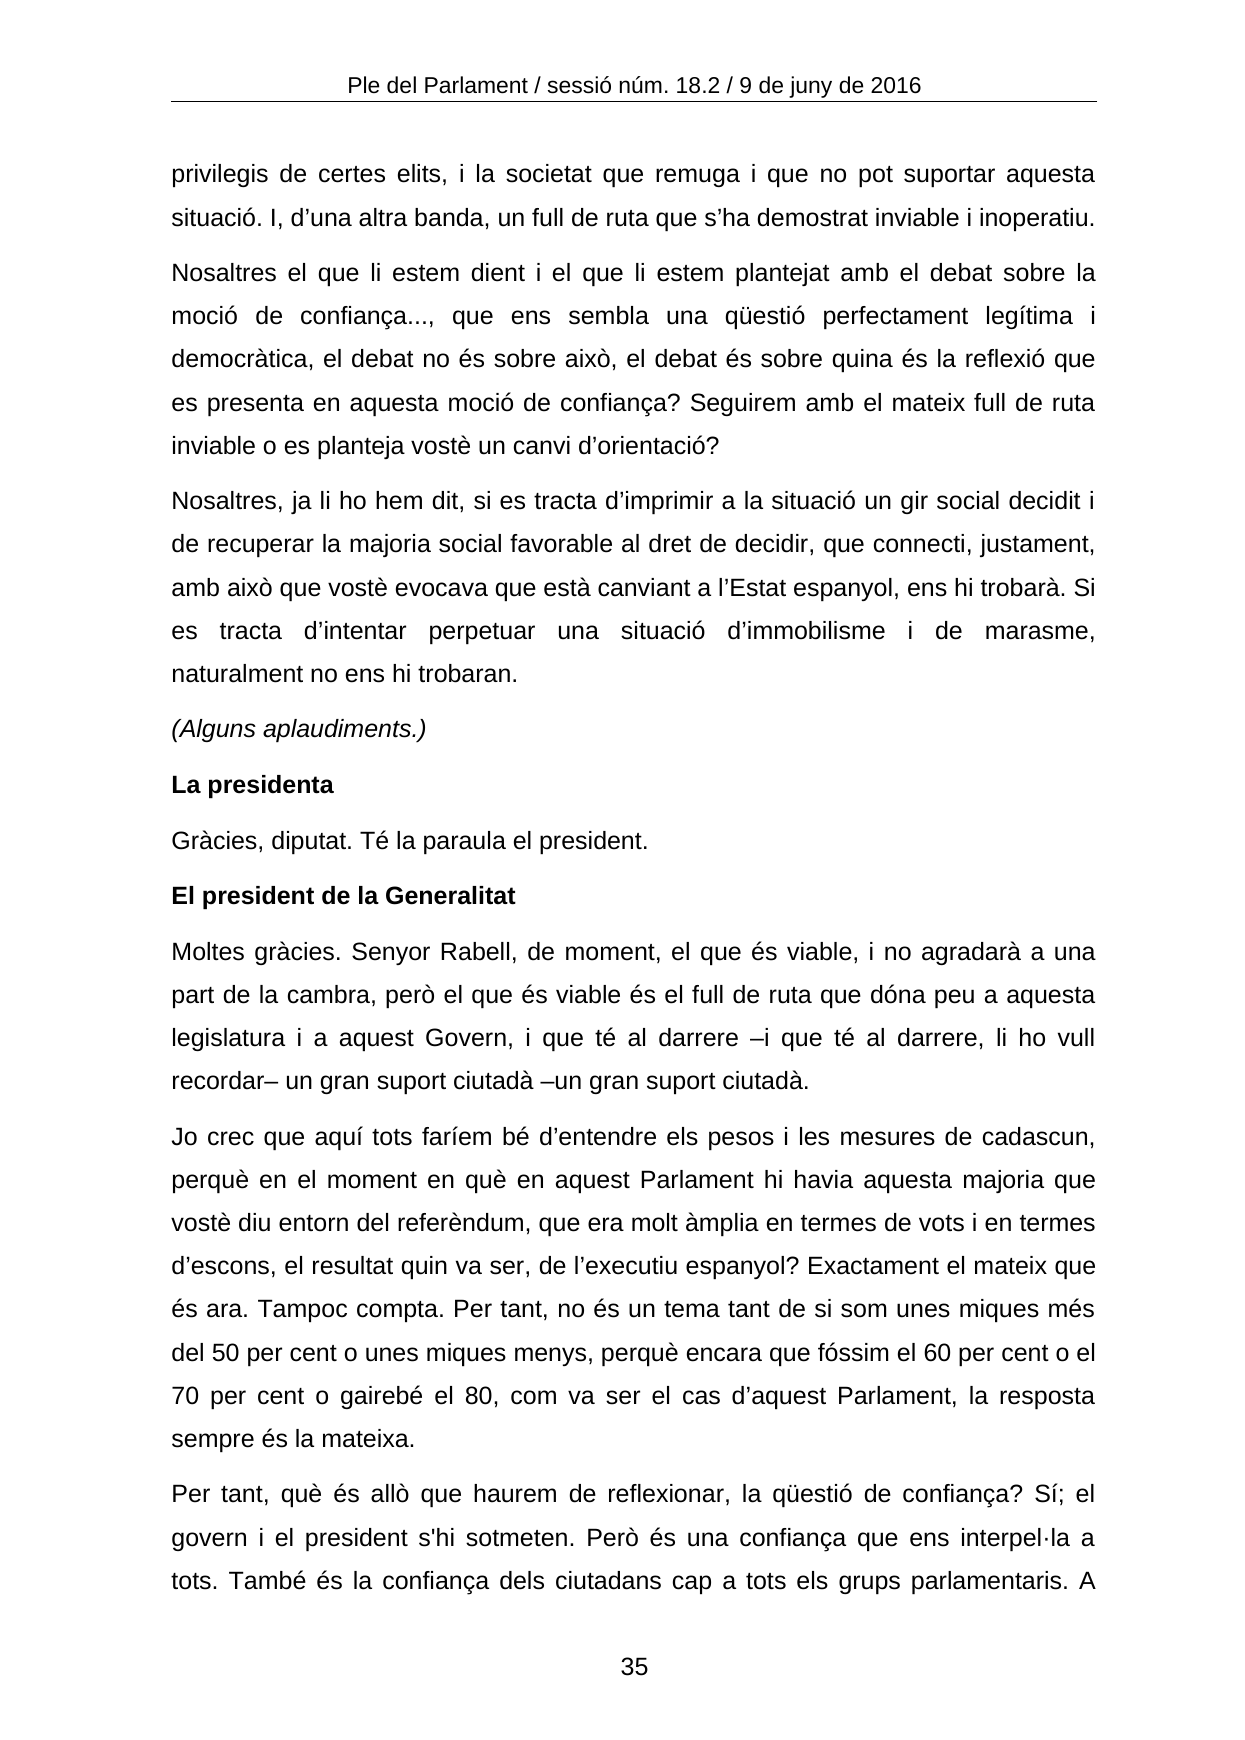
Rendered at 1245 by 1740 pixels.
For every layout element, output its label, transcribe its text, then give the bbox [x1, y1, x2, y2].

text Nosaltres, ja li ho hem dit, si es tracta d’imprimir a la situació un gir social decidit i de recuperar la majoria social favorable al dret de decidir, que connecti, justament, amb això que vostè evocava que està canviant a l’Estat espanyol, ens hi trobarà. Si es tracta d’intentar perpetuar una situació d’immobilisme i de marasme, naturalment no ens hi trobaran. [171, 486, 1097, 688]
text Moltes gràcies. Senyor Rabell, de moment, el que és viable, i no agradarà a una part de la cambra, però el que és viable és el full de ruta que dóna peu a aquesta legislatura i a aquest Govern, i que té al darrere –i que té al darrere, li ho vull recordar– un gran suport ciutadà –un gran suport ciutadà. [171, 937, 1097, 1095]
text Jo crec que aquí tots faríem bé d’entendre els pesos i les mesures de cadascun, perquè en el moment en què en aquest Parlament hi havia aquesta majoria que vostè diu entorn del referèndum, que era molt àmplia en termes de vots i en termes d’escons, el resultat quin va ser, de l’executiu espanyol? Exactament el mateix que és ara. Tampoc compta. Per tant, no és un tema tant de si som unes miques més del 50 per cent o unes miques menys, perquè encara que fóssim el 60 per cent o el 70 per cent o gairebé el 80, com va ser el cas d’aquest Parlament, la resposta sempre és la mateixa. [171, 1122, 1097, 1453]
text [171, 159, 1097, 231]
text Nosaltres el que li estem dient i el que li estem plantejat amb el debat sobre la moció de confiança..., que ens sembla una qüestió perfectament legítima i democràtica, el debat no és sobre això, el debat és sobre quina és la reflexió que es presenta en aquesta moció de confiança? Seguirem amb el mateix full de ruta inviable o es planteja vostè un canvi d’orientació? [171, 258, 1097, 459]
text El president de la Generalitat [171, 881, 1097, 910]
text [171, 1479, 1097, 1594]
text La presidenta [171, 770, 1097, 799]
text (Alguns aplaudiments.) [171, 714, 1097, 743]
text Gràcies, diputat. Té la paraula el president. [171, 826, 1097, 854]
